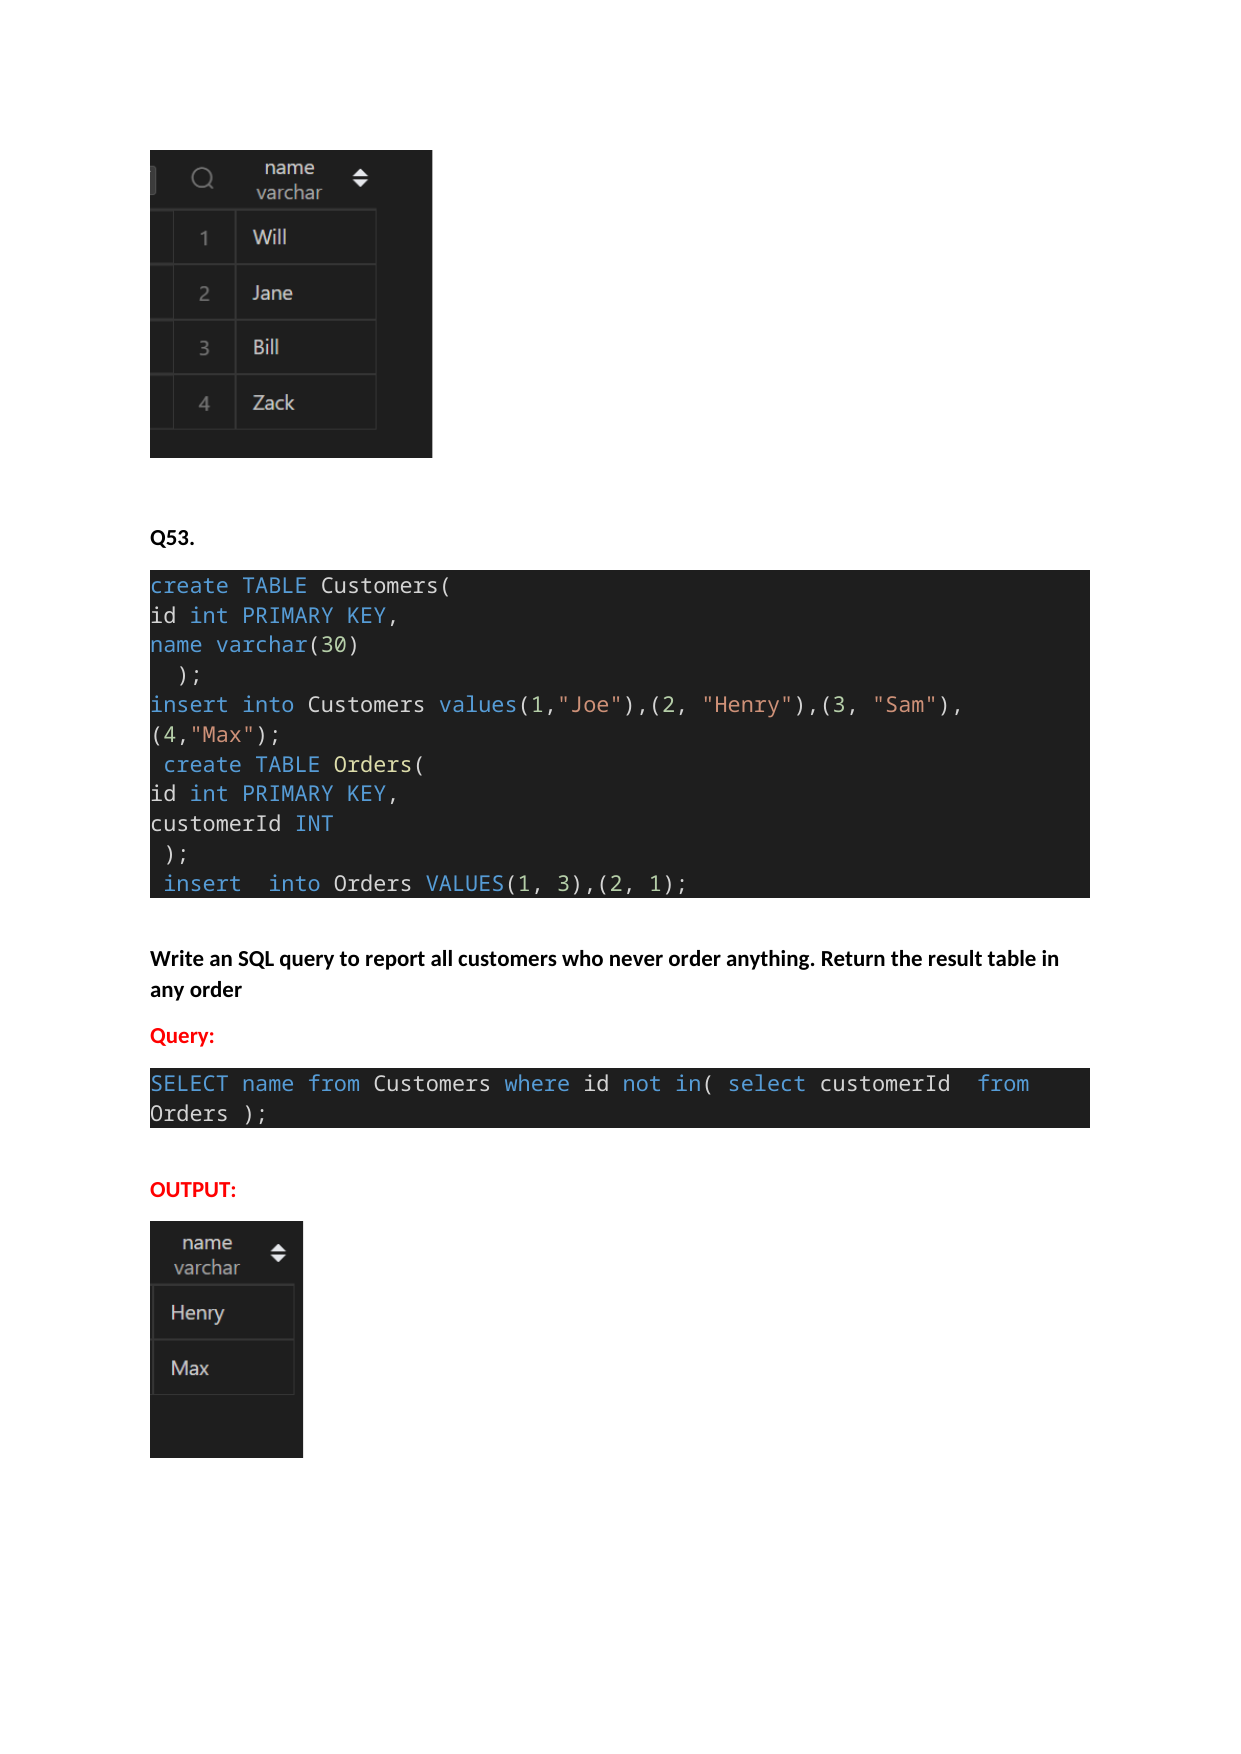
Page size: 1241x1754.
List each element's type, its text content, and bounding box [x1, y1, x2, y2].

text Write an SQL query to report all customers who never order anything. Return the result table in any order [150, 944, 1090, 1003]
text insert into Customers values(1,"Joe"),(2, "Henry"),(3, "Sam"),(4,"Max"); [150, 689, 1090, 749]
text create TABLE Customers( [150, 570, 1090, 600]
picture [150, 150, 433, 458]
text insert into Orders VALUES(1, 3),(2, 1); [150, 868, 1090, 898]
text customerId INT [150, 808, 1090, 838]
text create TABLE Orders( [150, 749, 1090, 778]
text id int PRIMARY KEY, [150, 600, 1090, 629]
text SELECT name from Customers where id not in( select customerId from Orders ); [150, 1068, 1090, 1128]
text name varchar(30) [150, 629, 1090, 659]
text Q53. [150, 523, 1090, 551]
text id int PRIMARY KEY, [150, 778, 1090, 808]
picture [150, 1221, 304, 1458]
text OUTPUT: [150, 1175, 1090, 1203]
text Query: [150, 1022, 1090, 1049]
text ); [150, 838, 1090, 868]
text ); [150, 659, 1090, 689]
